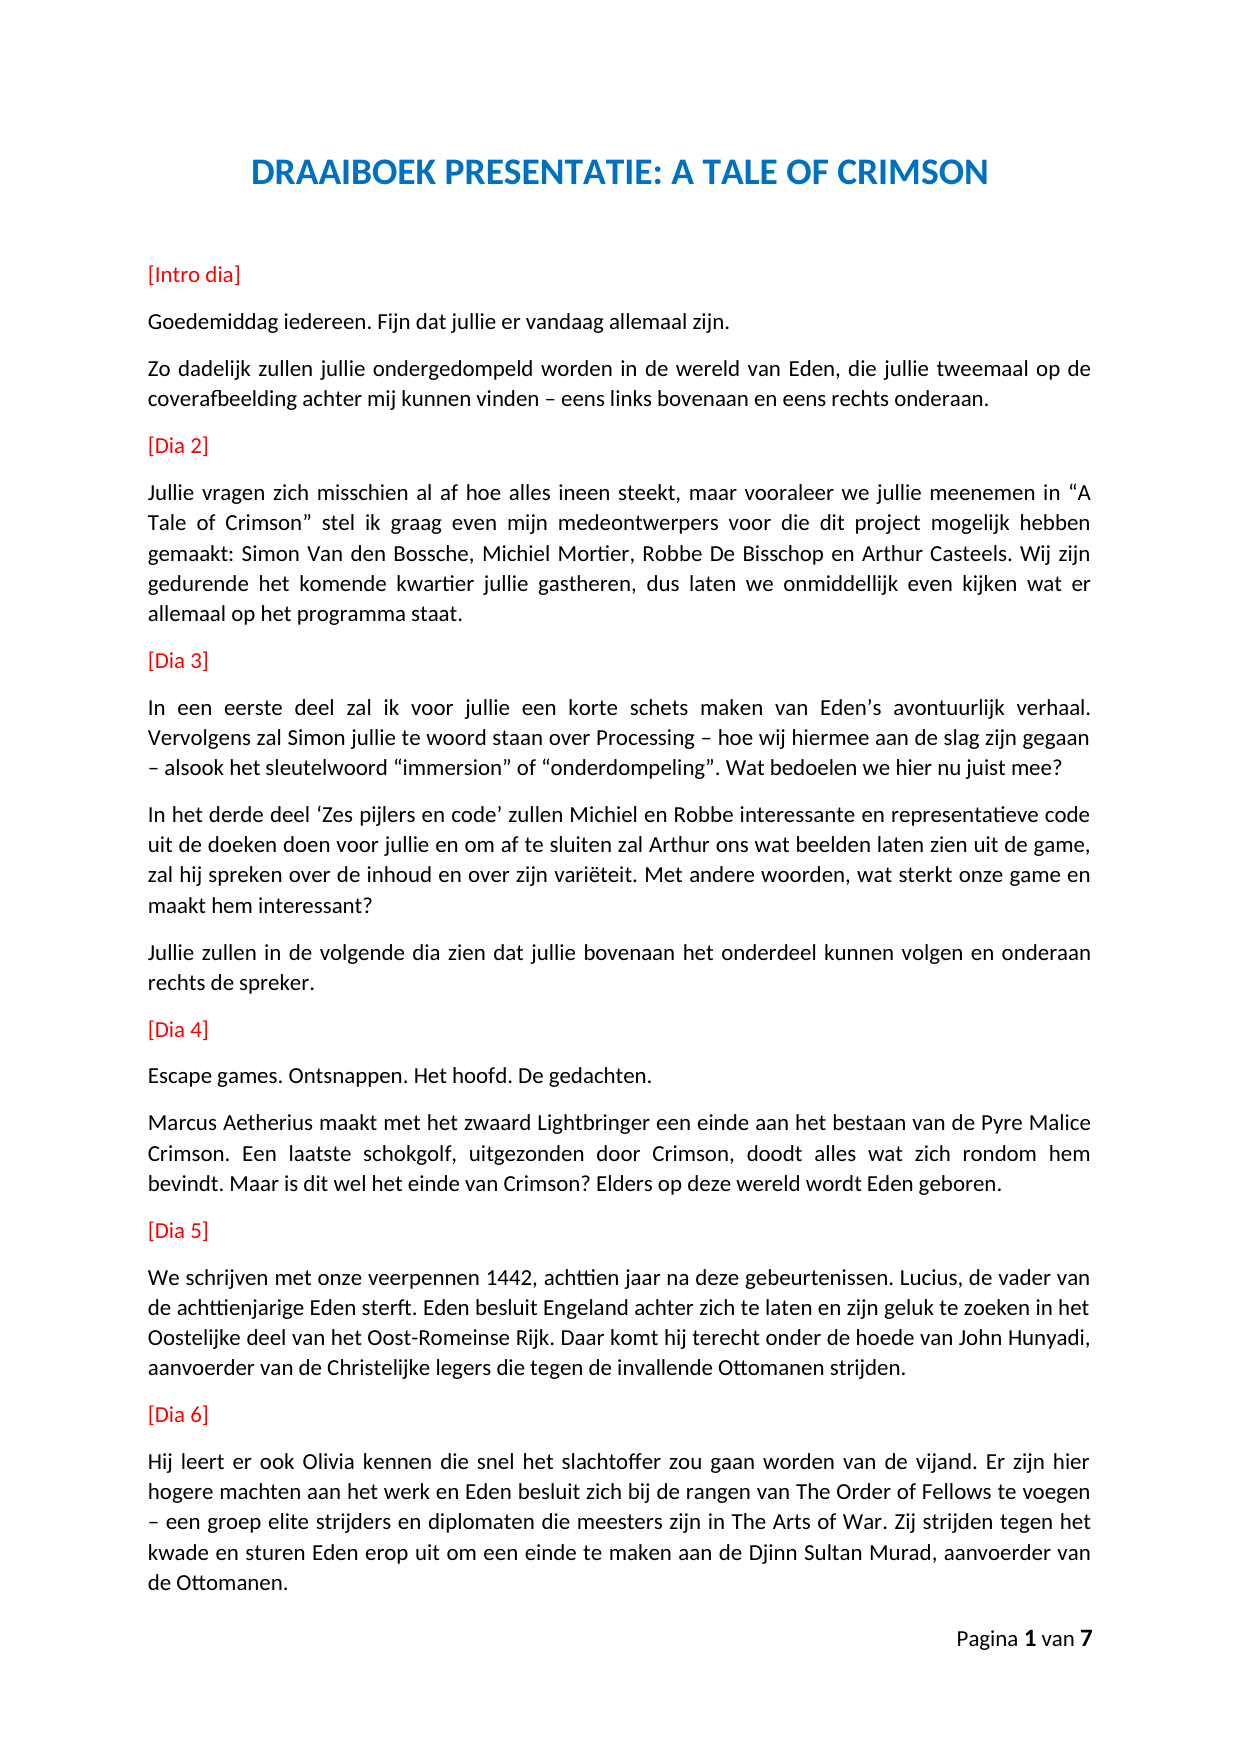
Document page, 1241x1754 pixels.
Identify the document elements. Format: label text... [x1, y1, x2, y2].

text [Dia 6] [148, 1400, 1093, 1428]
text Hij leert er ook Olivia kennen die snel het slachtoffer zou gaan worden van de vijand. Er zijn hier hogere machten aan het werk en Eden besluit zich bij de rangen van The Order of Fellows te voegen – een groep elite strijders en diplomaten die meesters zijn in The Arts of War. Zij strijden tegen het kwade en sturen Eden erop uit om een einde te maken aan de Djinn Sultan Murad, aanvoerder van de Ottomanen. [148, 1447, 1093, 1596]
text [Dia 3] [148, 646, 1093, 674]
text In een eerste deel zal ik voor jullie een korte schets maken van Eden’s avontuurlijk verhaal. Vervolgens zal Simon jullie te woord staan over Processing – hoe wij hiermee aan de slag zijn gegaan – alsook het sleutelwoord “immersion” of “onderdompeling”. Wat bedoelen we hier nu juist mee? [148, 693, 1093, 781]
text We schrijven met onze veerpennen 1442, achttien jaar na deze gebeurtenissen. Lucius, de vader van de achttienjarige Eden sterft. Eden besluit Engeland achter zich te laten en zijn geluk te zoeken in het Oostelijke deel van het Oost-Romeinse Rijk. Daar komt hij terecht onder de hoede van John Hunyadi, aanvoerder van de Christelijke legers die tegen de invallende Ottomanen strijden. [148, 1263, 1093, 1381]
text Zo dadelijk zullen jullie ondergedompeld worden in de wereld van Eden, die jullie tweemaal op de coverafbeelding achter mij kunnen vinden – eens links bovenaan en eens rechts onderaan. [148, 354, 1093, 413]
text [Intro dia] [148, 261, 1093, 289]
text [Dia 2] [148, 431, 1093, 459]
text Escape games. Ontsnappen. Het hoofd. De gedachten. [148, 1062, 1093, 1090]
text Jullie zullen in de volgende dia zien dat jullie bovenaan het onderdeel kunnen volgen en onderaan rechts de spreker. [148, 938, 1093, 996]
text [Dia 5] [148, 1216, 1093, 1244]
text Marcus Aetherius maakt met het zwaard Lightbringer een einde aan het bestaan van de Pyre Malice Crimson. Een laatste schokgolf, uitgezonden door Crimson, doodt alles wat zich rondom hem bevindt. Maar is dit wel het einde van Crimson? Elders op deze wereld wordt Eden geboren. [148, 1108, 1093, 1197]
text Goedemiddag iedereen. Fijn dat jullie er vandaag allemaal zijn. [148, 307, 1093, 336]
text [Dia 4] [148, 1015, 1093, 1043]
text In het derde deel ‘Zes pijlers en code’ zullen Michiel en Robbe interessante en representatieve code uit de doeken doen voor jullie en om af te sluiten zal Arthur ons wat beelden laten zien uit de game, zal hij spreken over de inhoud en over zijn variëteit. Met andere woorden, wat sterkt onze game en maakt hem interessant? [148, 800, 1093, 919]
text DRAAIBOEK PRESENTATIE: A TALE OF CRIMSON [148, 148, 1093, 193]
text Jullie vragen zich misschien al af hoe alles ineen steekt, maar vooraleer we jullie meenemen in “A Tale of Crimson” stel ik graag even mijn medeontwerpers voor die dit project mogelijk hebben gemaakt: Simon Van den Bossche, Michiel Mortier, Robbe De Bisschop en Arthur Casteels. Wij zijn gedurende het komende kwartier jullie gastheren, dus laten we onmiddellijk even kijken wat er allemaal op het programma staat. [148, 478, 1093, 627]
